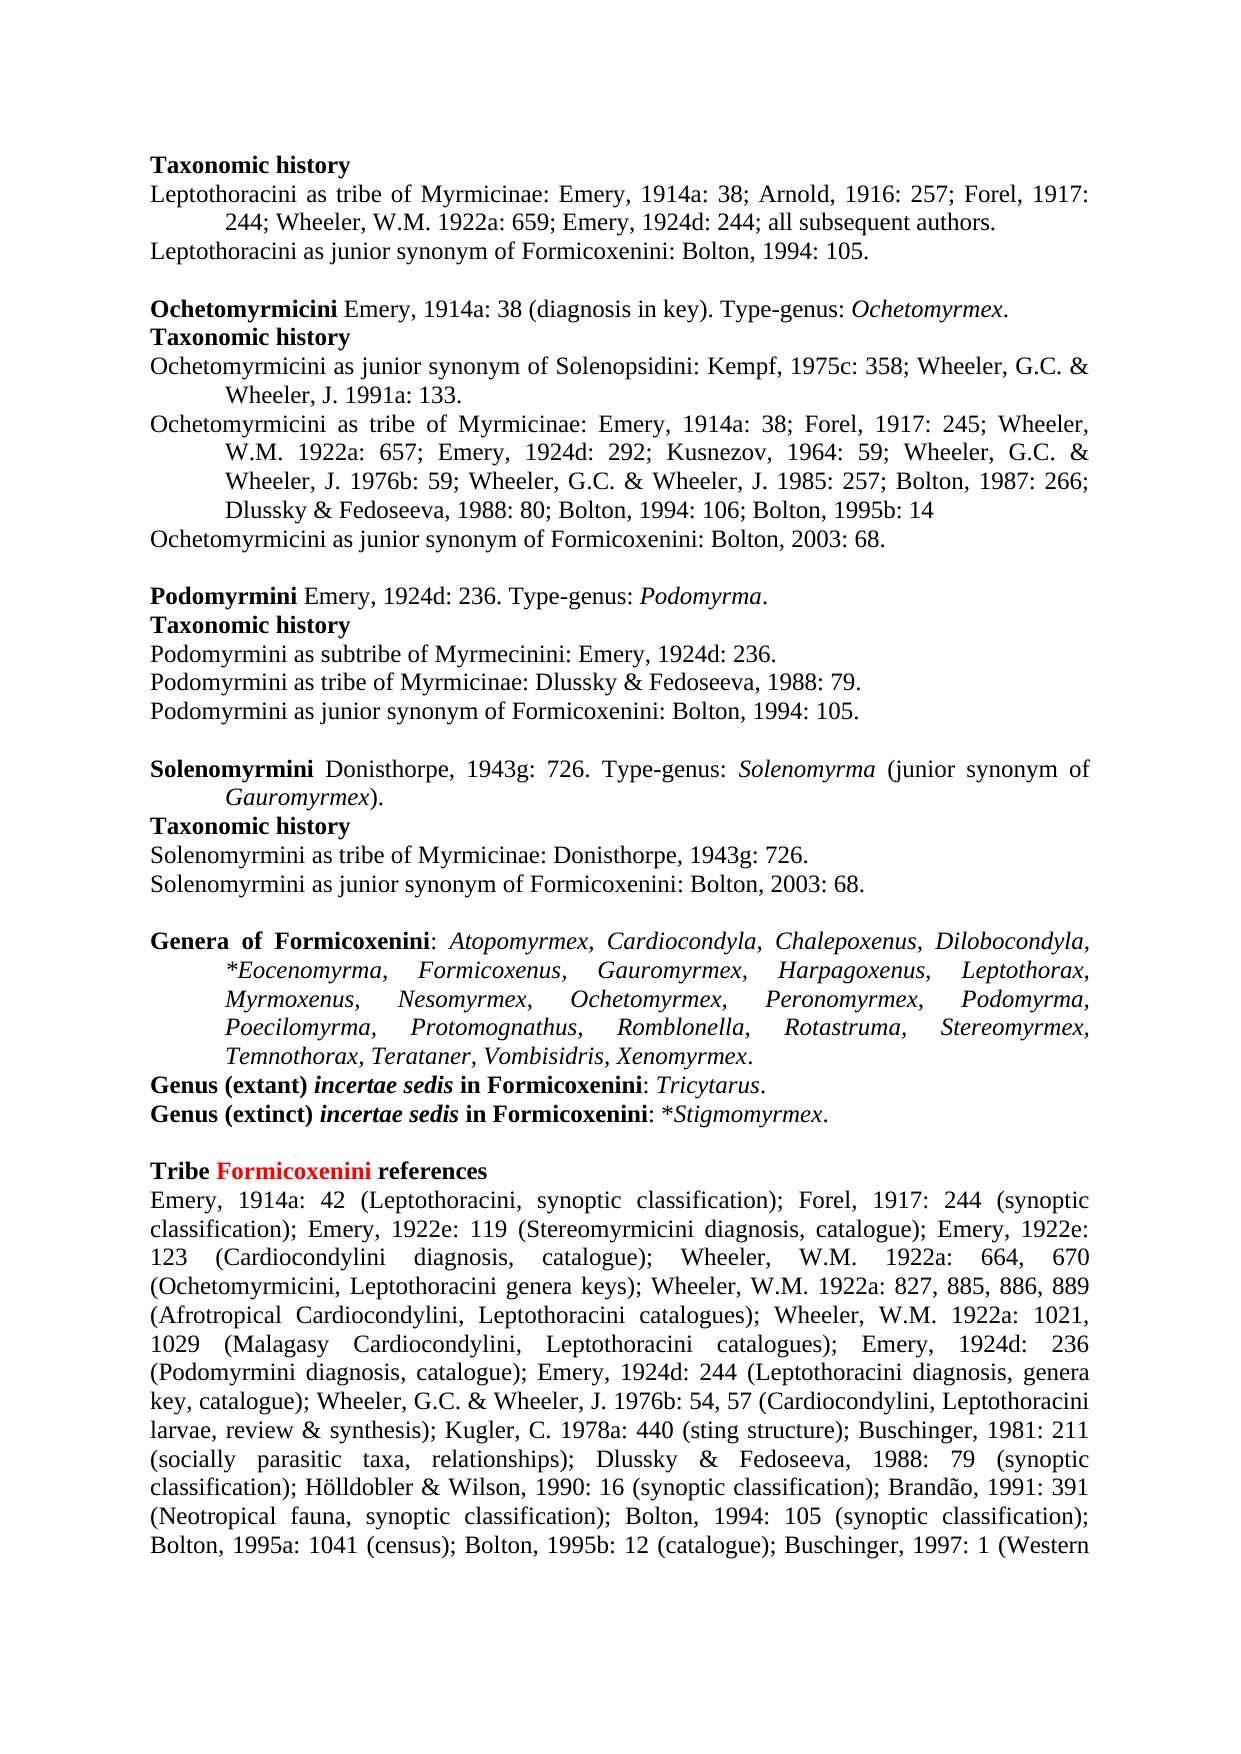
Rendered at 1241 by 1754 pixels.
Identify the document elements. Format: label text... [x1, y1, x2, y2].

text Taxonomic history [150, 150, 1090, 179]
text Tribe Formicoxenini references [150, 1156, 1090, 1185]
text Solenomyrmini as tribe of Myrmicinae: Donisthorpe, 1943g: 726. [150, 840, 1090, 869]
text Taxonomic history [150, 322, 1090, 351]
text Ochetomyrmicini as junior synonym of Formicoxenini: Bolton, 2003: 68. [150, 524, 1090, 552]
text Ochetomyrmicini as junior synonym of Solenopsidini: Kempf, 1975c: 358; Wheeler, G.C. & Wheeler, J. 1991a: 133. [150, 351, 1090, 409]
text Podomyrmini as junior synonym of Formicoxenini: Bolton, 1994: 105. [150, 696, 1090, 725]
text Podomyrmini Emery, 1924d: 236. Type-genus: Podomyrma. [150, 581, 1090, 610]
text Leptothoracini as tribe of Myrmicinae: Emery, 1914a: 38; Arnold, 1916: 257; Forel, 1917: 244; Wheeler, W.M. 1922a: 659; Emery, 1924d: 244; all subsequent authors. [150, 179, 1090, 236]
text Podomyrmini as tribe of Myrmicinae: Dlussky & Fedoseeva, 1988: 79. [150, 667, 1090, 696]
text Solenomyrmini as junior synonym of Formicoxenini: Bolton, 2003: 68. [150, 869, 1090, 897]
text Ochetomyrmicini as tribe of Myrmicinae: Emery, 1914a: 38; Forel, 1917: 245; Wheeler, W.M. 1922a: 657; Emery, 1924d: 292; Kusnezov, 1964: 59; Wheeler, G.C. & Wheeler, J. 1976b: 59; Wheeler, G.C. & Wheeler, J. 1985: 257; Bolton, 1987: 266; Dlussky & Fedoseeva, 1988: 80; Bolton, 1994: 106; Bolton, 1995b: 14 [150, 409, 1090, 524]
text Genera of Formicoxenini: Atopomyrmex, Cardiocondyla, Chalepoxenus, Dilobocondyla, *Eocenomyrma, Formicoxenus, Gauromyrmex, Harpagoxenus, Leptothorax, Myrmoxenus, Nesomyrmex, Ochetomyrmex, Peronomyrmex, Podomyrma, Poecilomyrma, Protomognathus, Romblonella, Rotastruma, Stereomyrmex, Temnothorax, Terataner, Vombisidris, Xenomyrmex. [150, 926, 1090, 1070]
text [150, 1185, 1090, 1559]
text Podomyrmini as subtribe of Myrmecinini: Emery, 1924d: 236. [150, 639, 1090, 667]
text Leptothoracini as junior synonym of Formicoxenini: Bolton, 1994: 105. [150, 236, 1090, 265]
text Solenomyrmini Donisthorpe, 1943g: 726. Type-genus: Solenomyrma (junior synonym of Gauromyrmex). [150, 754, 1090, 811]
text Taxonomic history [150, 610, 1090, 639]
text Ochetomyrmicini Emery, 1914a: 38 (diagnosis in key). Type-genus: Ochetomyrmex. [150, 294, 1090, 322]
text Genus (extinct) incertae sedis in Formicoxenini: *Stigmomyrmex. [150, 1099, 1090, 1127]
text Taxonomic history [150, 811, 1090, 840]
text Genus (extant) incertae sedis in Formicoxenini: Tricytarus. [150, 1070, 1090, 1099]
